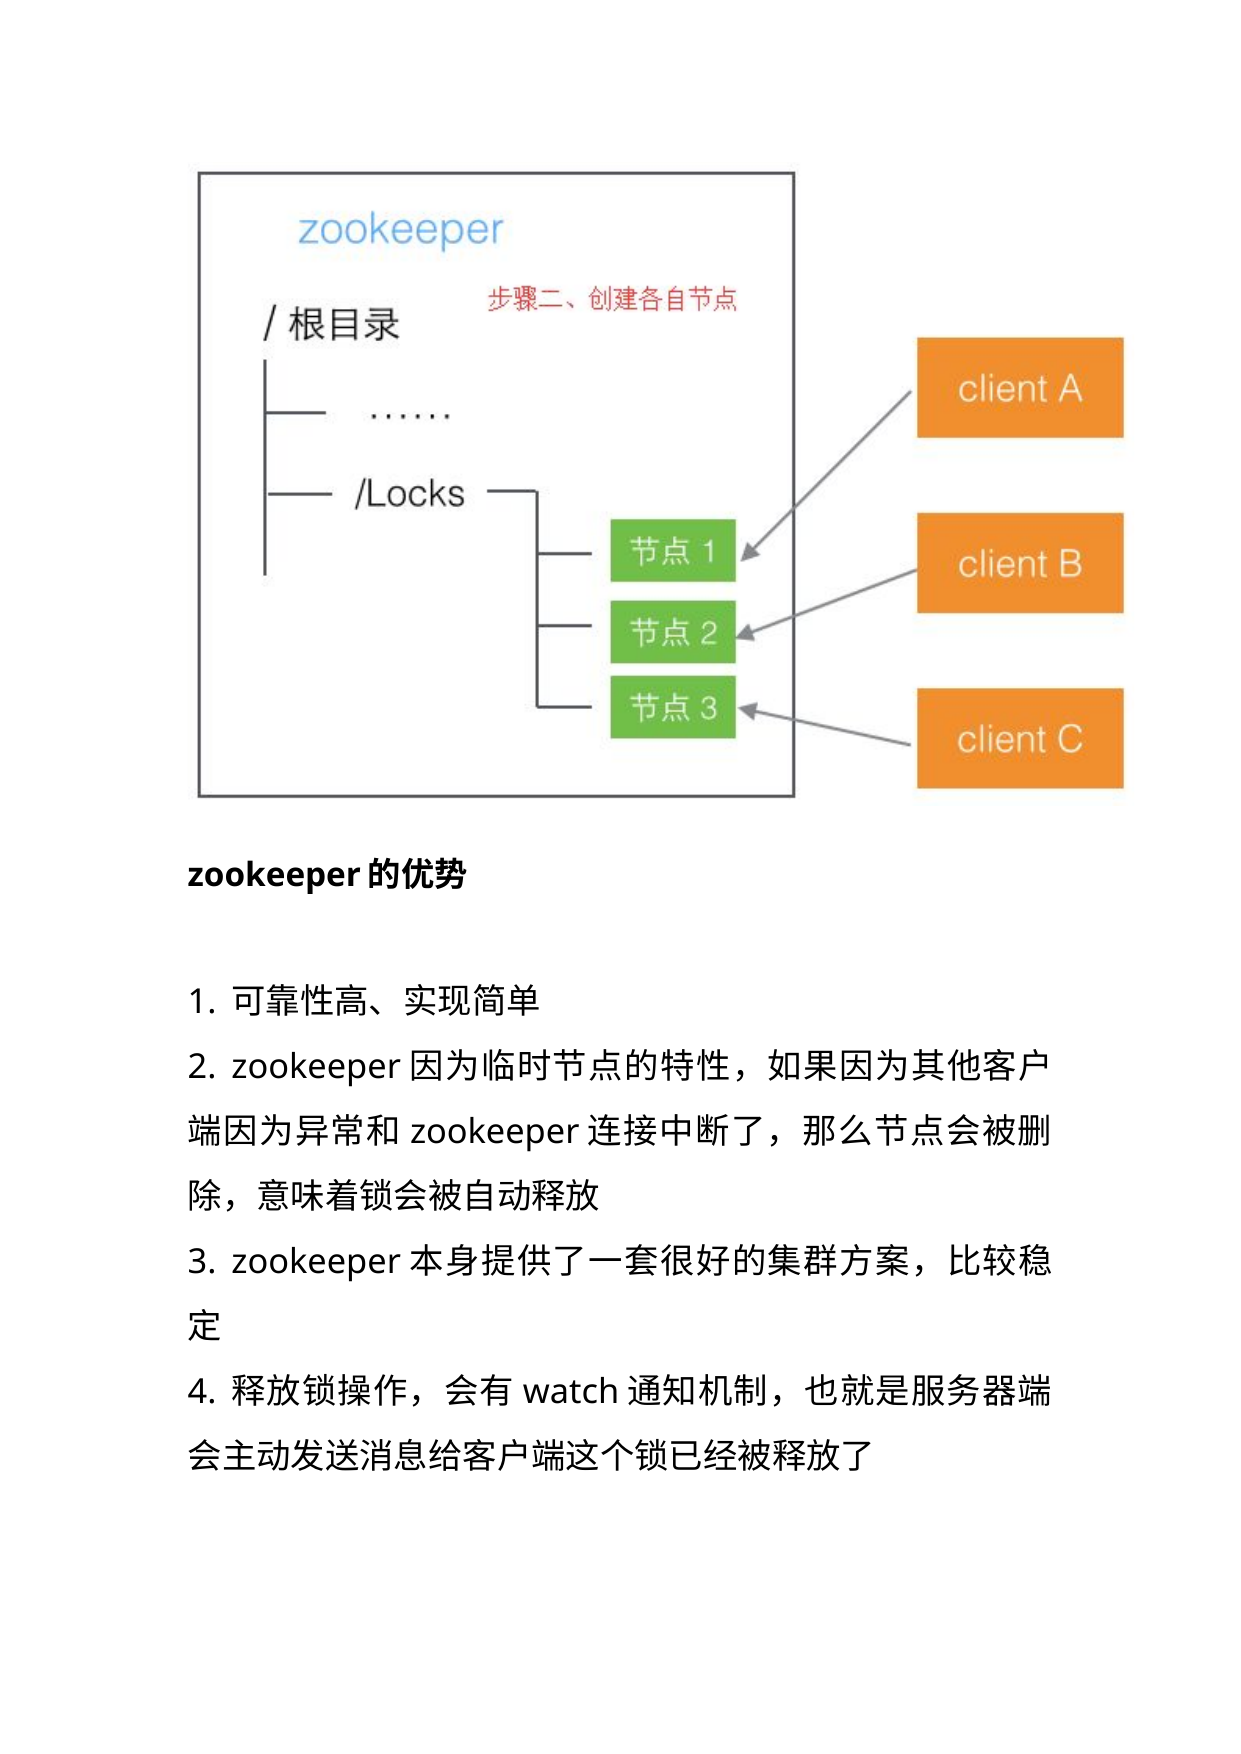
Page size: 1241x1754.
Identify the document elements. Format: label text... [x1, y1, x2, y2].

text 3. zookeeper本身提供了一套很好的集群方案，比较稳定 [187, 1226, 1053, 1356]
text 4. 释放锁操作，会有watch通知机制，也就是服务器端会主动发送消息给客户端这个锁已经被释放了 [187, 1356, 1053, 1486]
subtitle zookeeper的优势 [187, 839, 1053, 904]
picture [187, 162, 1135, 806]
text 1. 可靠性高、实现简单 [187, 966, 1053, 1031]
text 2. zookeeper因为临时节点的特性，如果因为其他客户端因为异常和zookeeper连接中断了，那么节点会被删除，意味着锁会被自动释放 [187, 1031, 1053, 1226]
